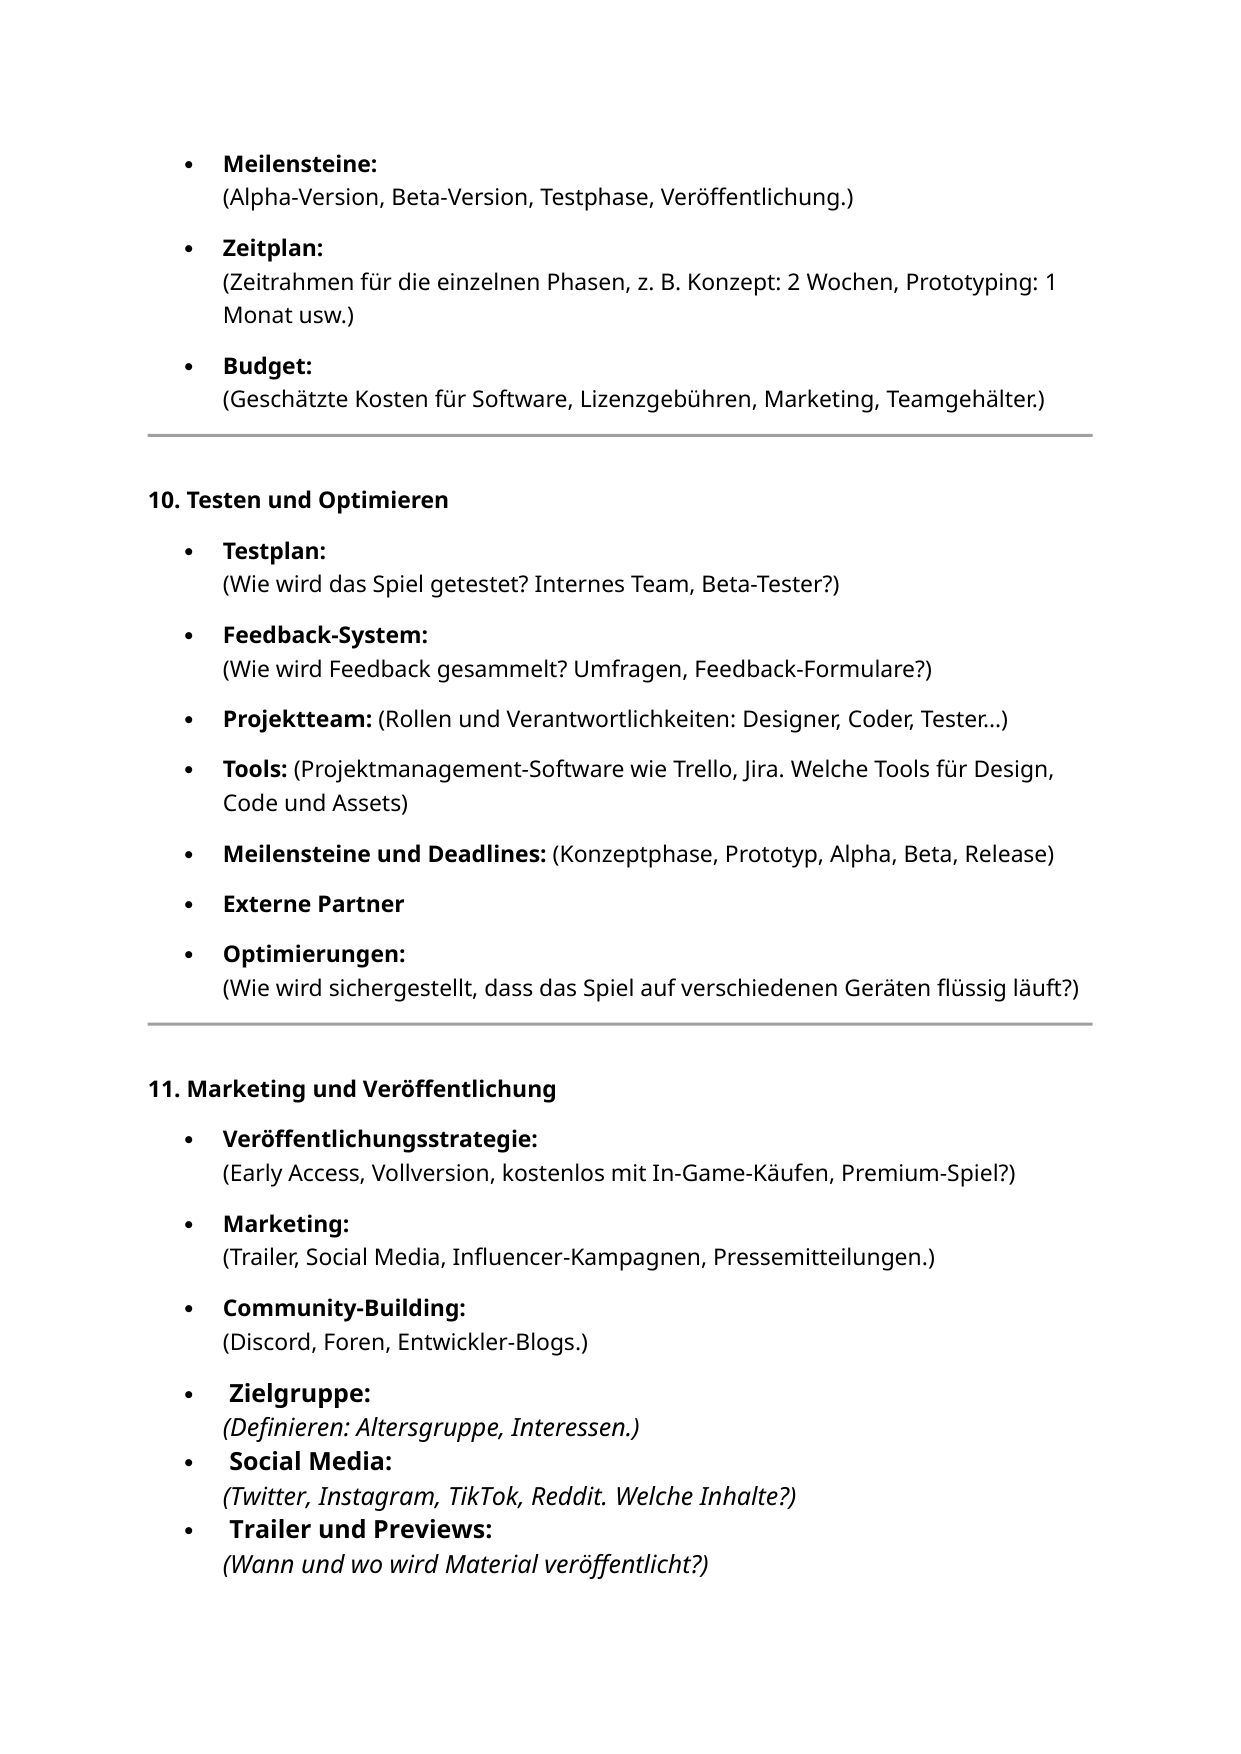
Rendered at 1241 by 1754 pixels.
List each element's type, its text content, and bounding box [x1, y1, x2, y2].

list Testplan: (Wie wird das Spiel getestet? Internes Team, Beta-Tester?) [185, 535, 1093, 600]
list Trailer und Previews: (Wann und wo wird Material veröffentlicht?) [185, 1512, 1093, 1580]
list Zielgruppe: (Definieren: Altersgruppe, Interessen.) [185, 1376, 1093, 1444]
list Zeitplan: (Zeitrahmen für die einzelnen Phasen, z. B. Konzept: 2 Wochen, Prototyping: 1 Monat usw.) [185, 232, 1093, 331]
list Optimierungen: (Wie wird sichergestellt, dass das Spiel auf verschiedenen Geräten flüssig läuft?) [185, 938, 1093, 1003]
text 10. Testen und Optimieren [148, 484, 1093, 516]
list Tools: (Projektmanagement-Software wie Trello, Jira. Welche Tools für Design, Code und Assets) [185, 753, 1093, 818]
list Projektteam: (Rollen und Verantwortlichkeiten: Designer, Coder, Tester…) [185, 703, 1093, 734]
list Veröffentlichungsstrategie: (Early Access, Vollversion, kostenlos mit In-Game-Käufen, Premium-Spiel?) [185, 1123, 1093, 1188]
list Budget: (Geschätzte Kosten für Software, Lizenzgebühren, Marketing, Teamgehälter.) [185, 350, 1093, 415]
list Externe Partner [185, 888, 1093, 919]
text 11. Marketing und Veröffentlichung [148, 1073, 1093, 1104]
list Marketing: (Trailer, Social Media, Influencer-Kampagnen, Pressemitteilungen.) [185, 1208, 1093, 1273]
list Feedback-System: (Wie wird Feedback gesammelt? Umfragen, Feedback-Formulare?) [185, 619, 1093, 684]
list Meilensteine und Deadlines: (Konzeptphase, Prototyp, Alpha, Beta, Release) [185, 838, 1093, 869]
list Social Media: (Twitter, Instagram, TikTok, Reddit. Welche Inhalte?) [185, 1444, 1093, 1512]
list Meilensteine: (Alpha-Version, Beta-Version, Testphase, Veröffentlichung.) [185, 148, 1093, 213]
list Community-Building: (Discord, Foren, Entwickler-Blogs.) [185, 1292, 1093, 1357]
